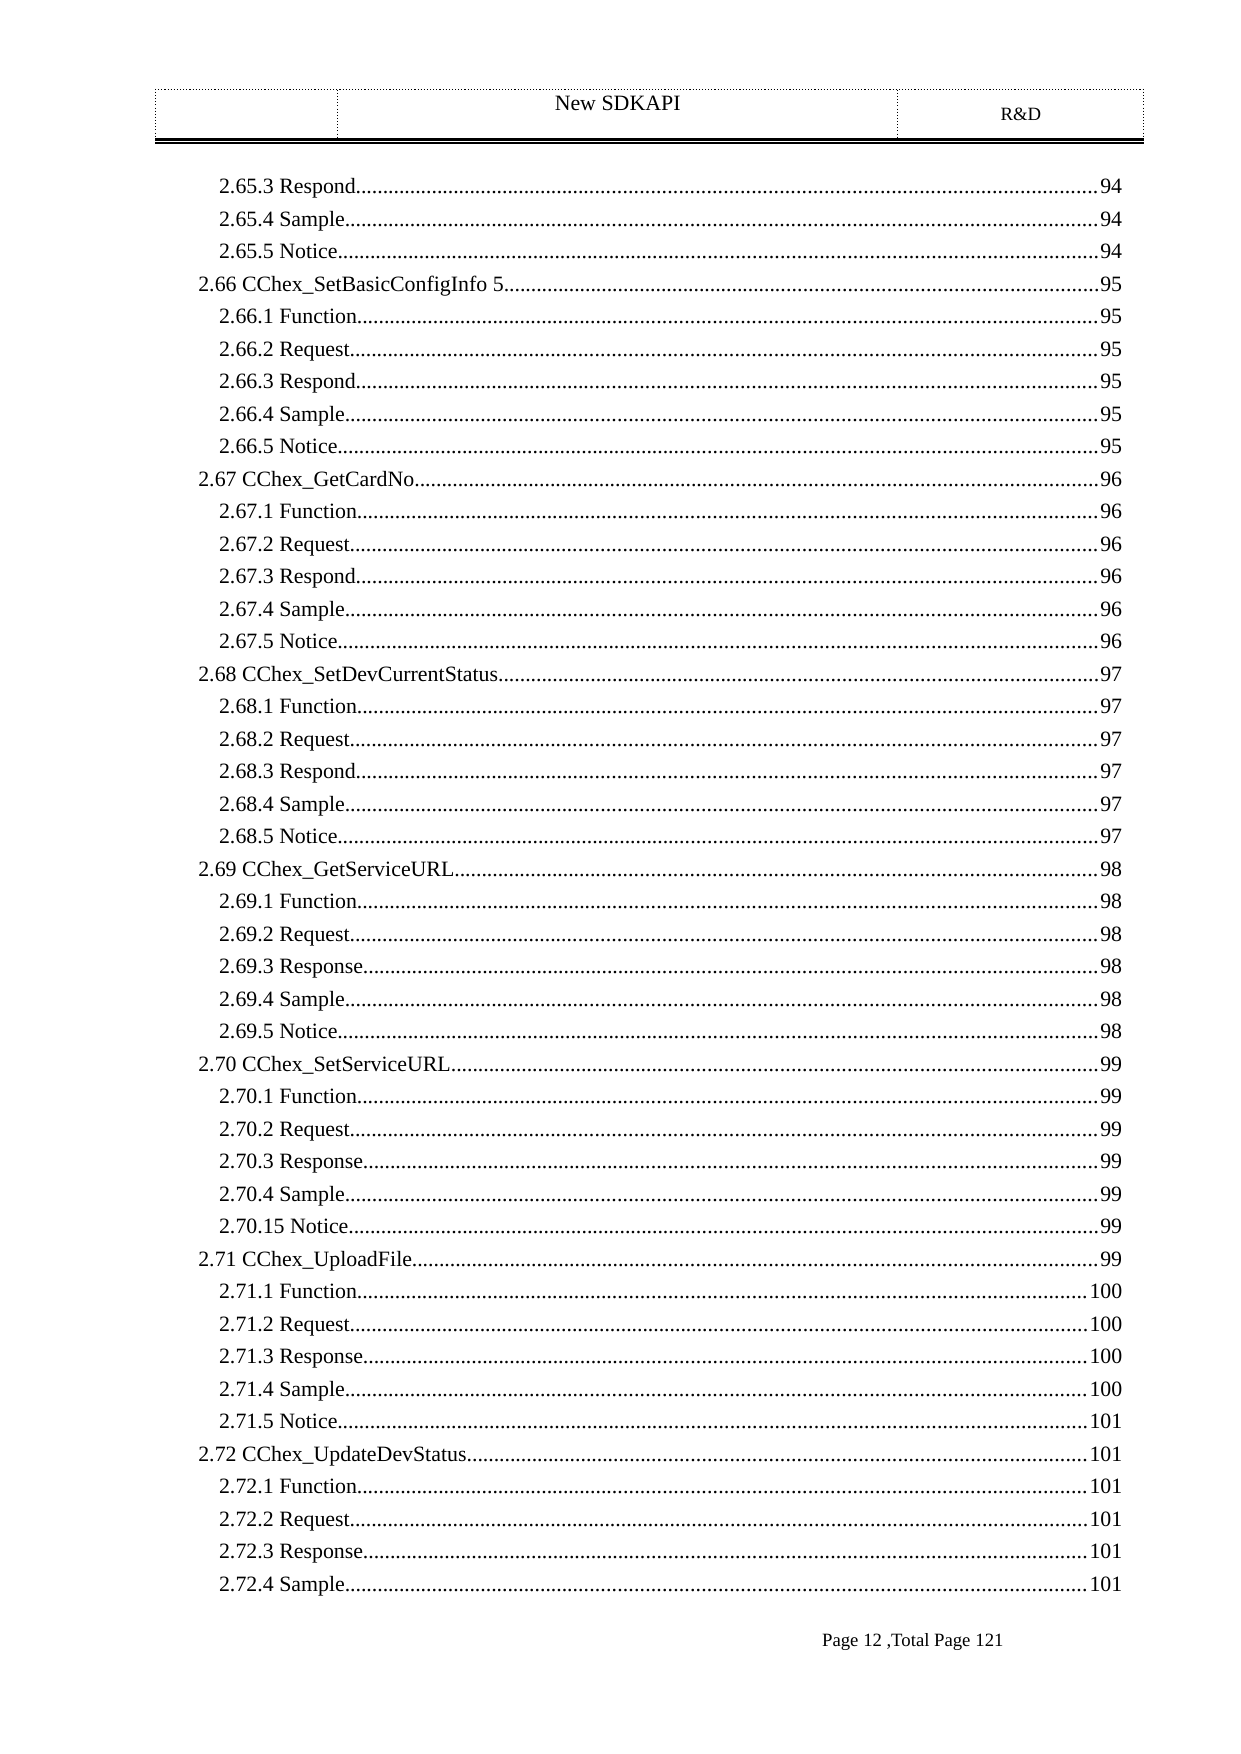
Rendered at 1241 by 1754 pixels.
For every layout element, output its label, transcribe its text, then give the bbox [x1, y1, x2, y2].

text 2.67.1 Function 96 [219, 494, 1122, 527]
text 2.66.1 Function 95 [219, 299, 1122, 332]
text 2.71 CChex_UploadFile 99 [198, 1242, 1122, 1274]
text 2.66.2 Request 95 [219, 332, 1122, 364]
text 2.72.4 Sample 101 [219, 1567, 1122, 1599]
text 2.69.1 Function 98 [219, 884, 1122, 917]
text 2.66.5 Notice 95 [219, 429, 1122, 462]
text 2.68.3 Respond 97 [219, 754, 1122, 787]
text 2.70.15 Notice 99 [219, 1209, 1122, 1242]
text 2.69.3 Response 98 [219, 949, 1122, 982]
text 2.71.3 Response 100 [219, 1339, 1122, 1372]
text 2.70.4 Sample 99 [219, 1177, 1122, 1209]
text 2.72.1 Function 101 [219, 1469, 1122, 1502]
text 2.70.3 Response 99 [219, 1144, 1122, 1177]
text 2.71.5 Notice 101 [219, 1404, 1122, 1437]
text 2.69.4 Sample 98 [219, 982, 1122, 1014]
text 2.65.5 Notice 94 [219, 234, 1122, 267]
text 2.68.2 Request 97 [219, 722, 1122, 754]
text 2.72.2 Request 101 [219, 1502, 1122, 1534]
text 2.71.2 Request 100 [219, 1307, 1122, 1339]
text 2.67.5 Notice 96 [219, 624, 1122, 657]
text 2.70.2 Request 99 [219, 1112, 1122, 1144]
text 2.66 CChex_SetBasicConfigInfo 5 95 [198, 267, 1122, 299]
text 2.68 CChex_SetDevCurrentStatus 97 [198, 657, 1122, 689]
text 2.66.4 Sample 95 [219, 397, 1122, 429]
text 2.70 CChex_SetServiceURL 99 [198, 1047, 1122, 1079]
text 2.71.4 Sample 100 [219, 1372, 1122, 1404]
text 2.68.1 Function 97 [219, 689, 1122, 722]
text 2.71.1 Function 100 [219, 1274, 1122, 1307]
text 2.72 CChex_UpdateDevStatus 101 [198, 1437, 1122, 1469]
text 2.68.4 Sample 97 [219, 787, 1122, 819]
text 2.65.3 Respond 94 [219, 169, 1122, 202]
text 2.69 CChex_GetServiceURL 98 [198, 852, 1122, 884]
text 2.68.5 Notice 97 [219, 819, 1122, 852]
text 2.67 CChex_GetCardNo 96 [198, 462, 1122, 494]
text 2.67.3 Respond 96 [219, 559, 1122, 592]
text 2.69.2 Request 98 [219, 917, 1122, 949]
text 2.67.2 Request 96 [219, 527, 1122, 559]
text 2.69.5 Notice 98 [219, 1014, 1122, 1047]
text 2.67.4 Sample 96 [219, 592, 1122, 624]
text 2.66.3 Respond 95 [219, 364, 1122, 397]
text 2.72.3 Response 101 [219, 1534, 1122, 1567]
text 2.65.4 Sample 94 [219, 202, 1122, 234]
text 2.70.1 Function 99 [219, 1079, 1122, 1112]
